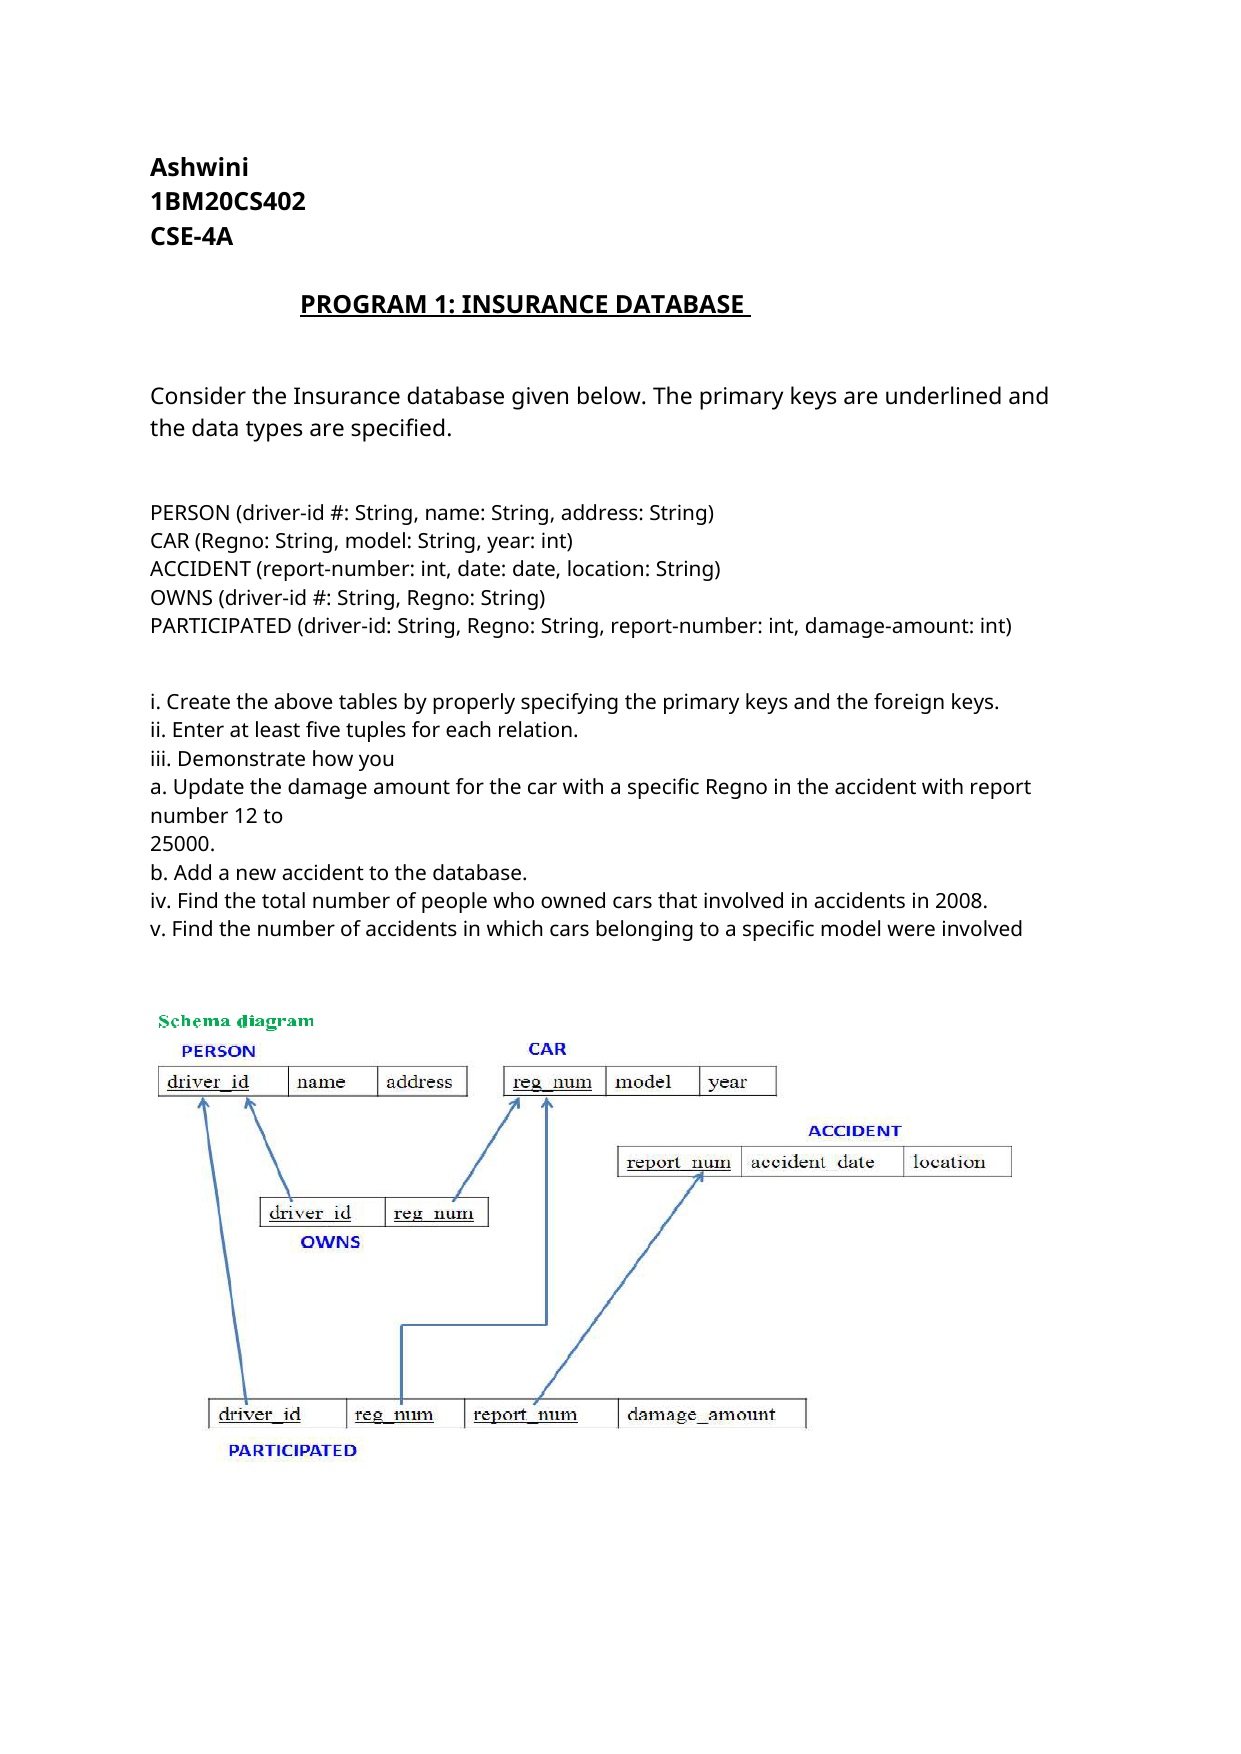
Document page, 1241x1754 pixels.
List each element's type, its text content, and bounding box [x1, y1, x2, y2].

text ii. Enter at least five tuples for each relation. [150, 716, 1090, 744]
text PROGRAM 1: INSURANCE DATABASE [225, 286, 1090, 320]
text 25000. [150, 829, 1090, 858]
text a. Update the damage amount for the car with a specific Regno in the accident with report number 12 to [150, 772, 1090, 829]
text Ashwini [150, 150, 1090, 184]
text iii. Demonstrate how you [150, 744, 1090, 772]
text 1BM20CS402 [150, 184, 1090, 218]
text OWNS (driver-id #: String, Regno: String) [150, 583, 1090, 611]
text PARTICIPATED (driver-id: String, Regno: String, report-number: int, damage-amount: int) [150, 611, 1090, 640]
text Consider the Insurance database given below. The primary keys are underlined and the data types are specified. [150, 380, 1090, 443]
text iv. Find the total number of people who owned cars that involved in accidents in 2008. [150, 886, 1090, 914]
text b. Add a new accident to the database. [150, 858, 1090, 886]
text ACCIDENT (report-number: int, date: date, location: String) [150, 554, 1090, 583]
text v. Find the number of accidents in which cars belonging to a specific model were involved [150, 914, 1090, 943]
text PERSON (driver-id #: String, name: String, address: String) [150, 498, 1090, 526]
text i. Create the above tables by properly specifying the primary keys and the foreign keys. [150, 687, 1090, 716]
picture [150, 1009, 1089, 1467]
text CSE-4A [150, 218, 1090, 252]
text CAR (Regno: String, model: String, year: int) [150, 526, 1090, 554]
